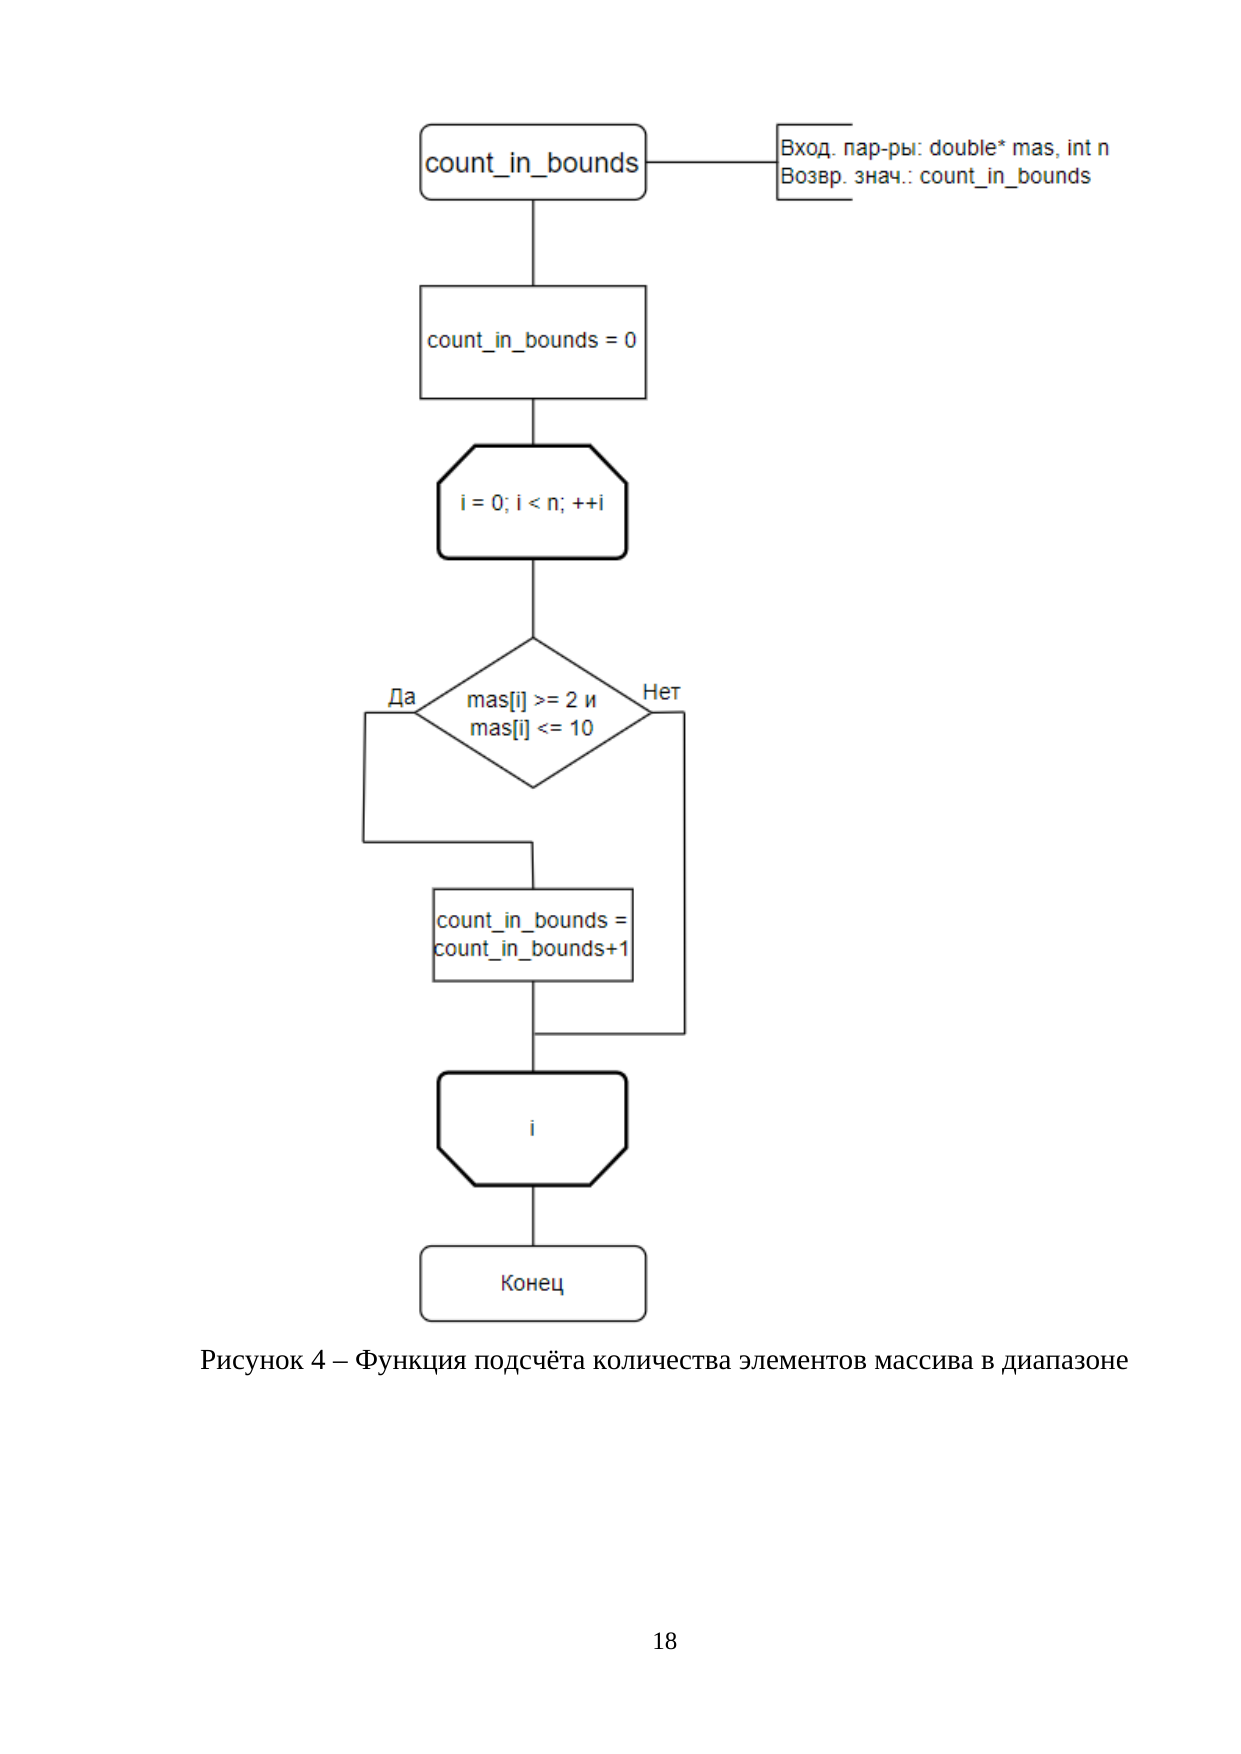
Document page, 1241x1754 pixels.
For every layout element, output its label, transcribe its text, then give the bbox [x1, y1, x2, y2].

picture [199, 118, 1130, 1330]
text Рисунок 4 – Функция подсчёта количества элементов массива в диапазоне [177, 1342, 1152, 1376]
